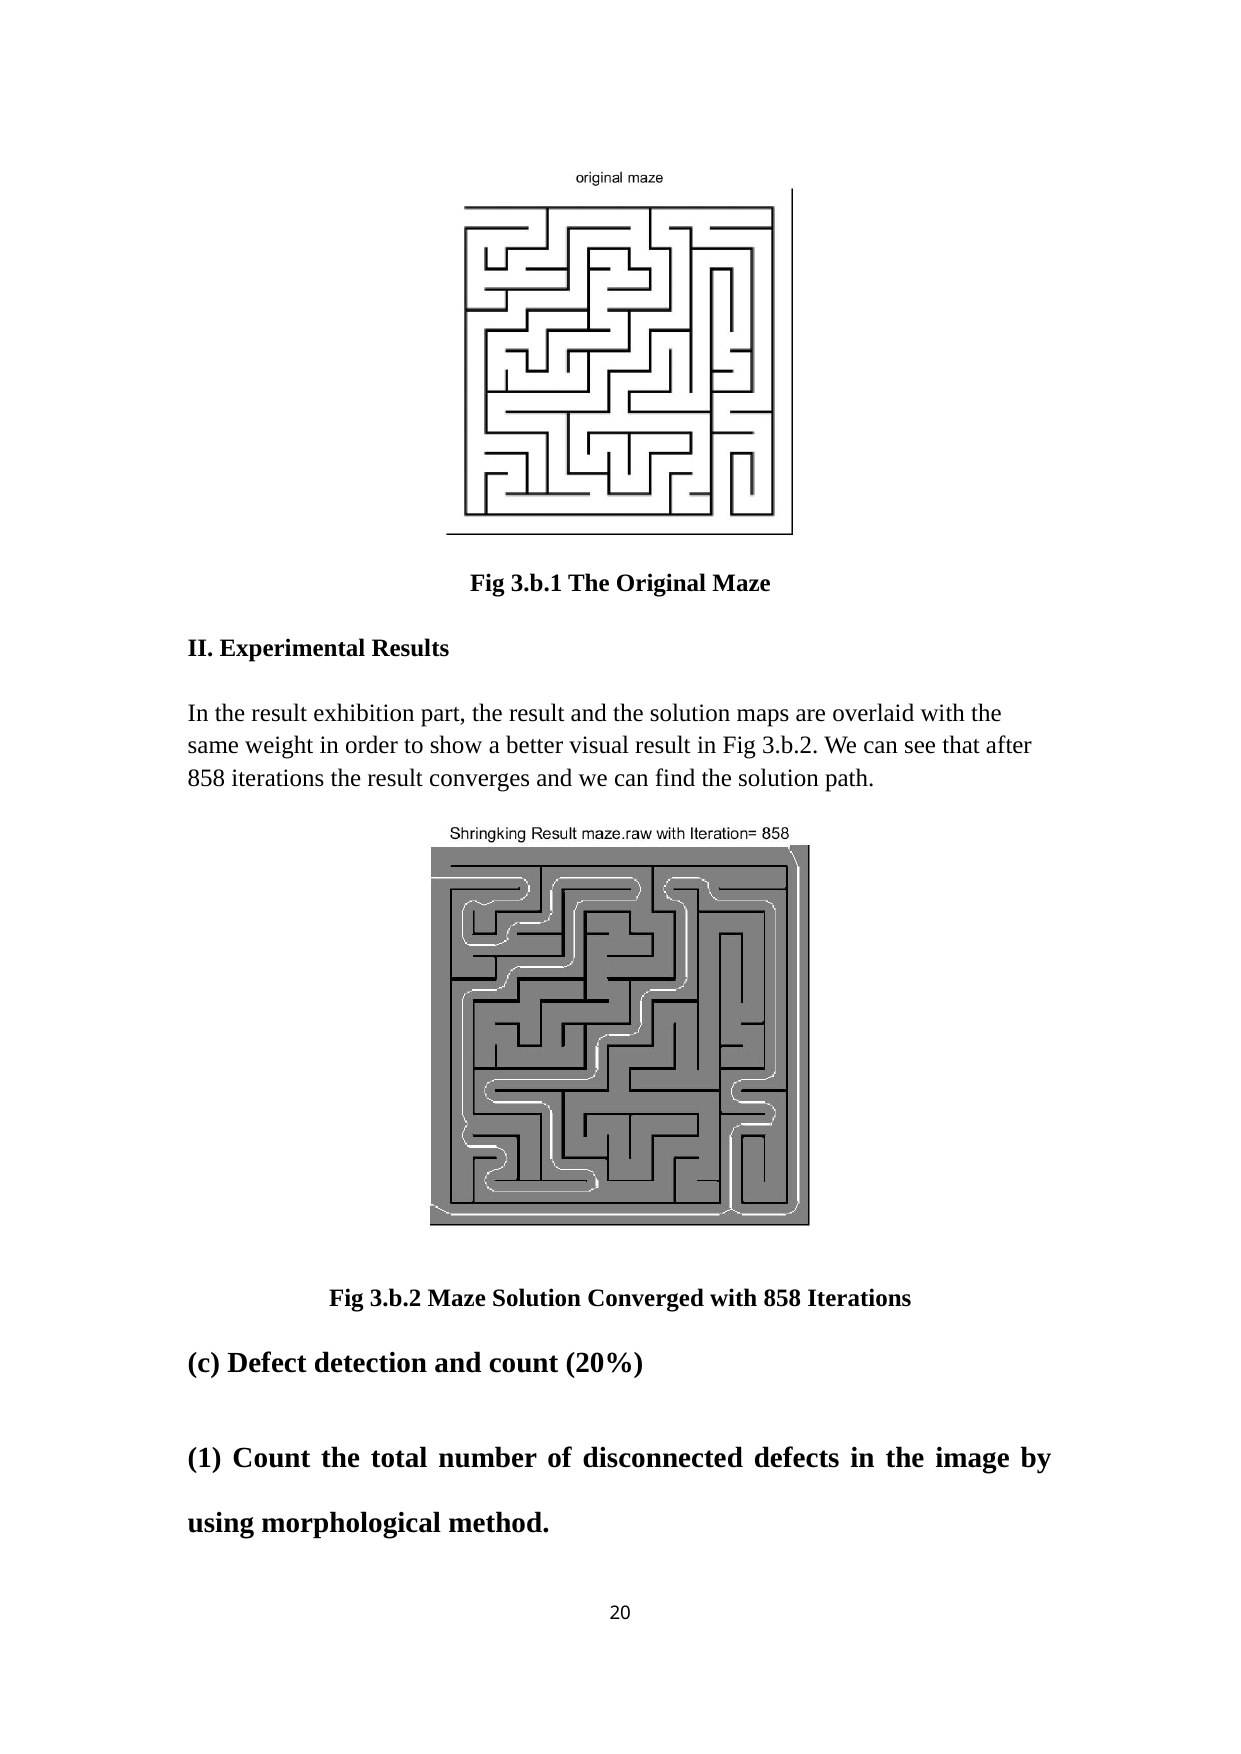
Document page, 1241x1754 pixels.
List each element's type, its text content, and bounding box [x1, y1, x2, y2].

picture [334, 826, 906, 1228]
text Fig 3.b.1 The Original Maze [187, 566, 1053, 598]
picture [359, 159, 881, 546]
text Fig 3.b.2 Maze Solution Converged with 858 Iterations [187, 1281, 1053, 1313]
text (1) Count the total number of disconnected defects in the image by using morphological method. [187, 1424, 1053, 1554]
text II. Experimental Results [187, 631, 1053, 663]
text (c) Defect detection and count (20%) [187, 1330, 1053, 1395]
text In the result exhibition part, the result and the solution maps are overlaid with the same weight in order to show a better visual result in Fig 3.b.2. We can see that after 858 iterations the result converges and we can find the solution path. [187, 696, 1053, 793]
